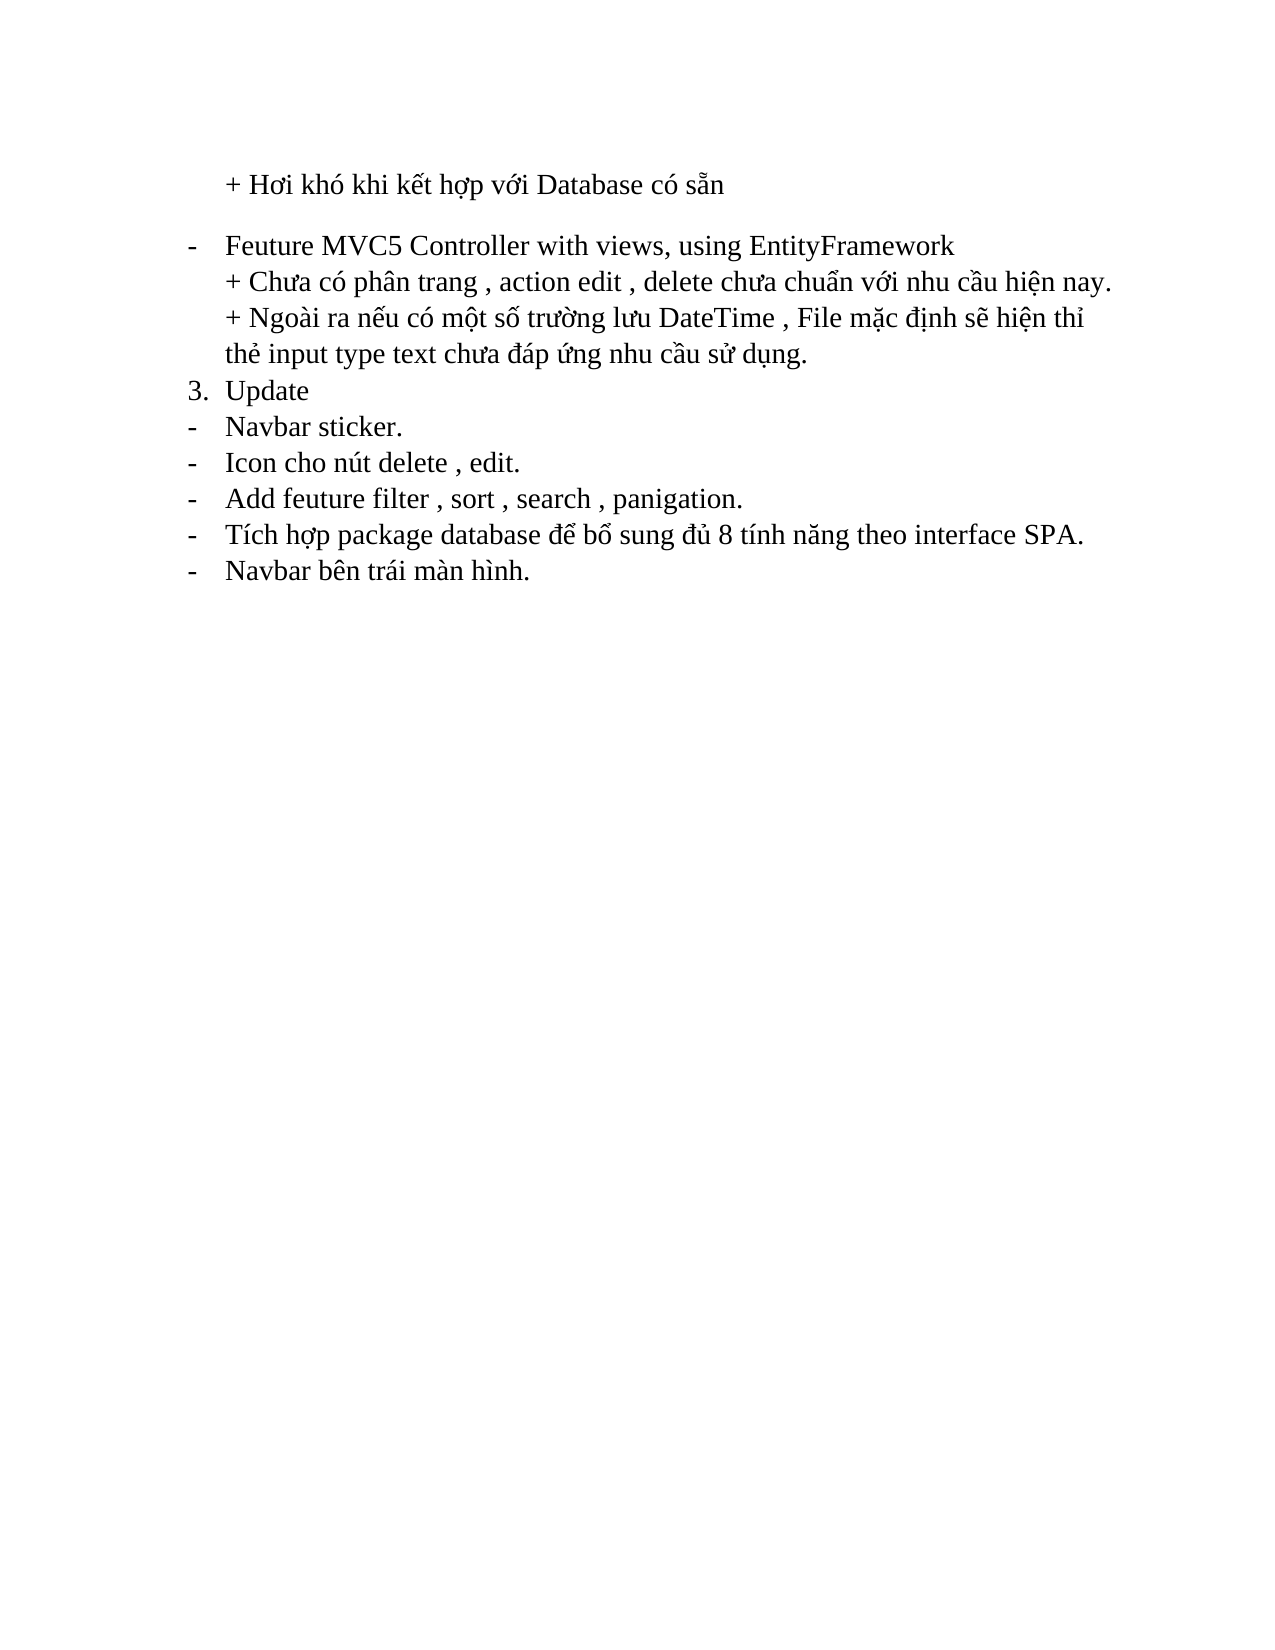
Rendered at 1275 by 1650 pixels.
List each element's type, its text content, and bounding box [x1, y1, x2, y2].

list + Chưa có phân trang , action edit , delete chưa chuẩn với nhu cầu hiện nay. + Ngoài ra nếu có một số trường lưu DateTime , File mặc định sẽ hiện thỉ thẻ input type text chưa đáp ứng nhu cầu sử dụng. [225, 264, 1125, 370]
text + Hơi khó khi kết hợp với Database có sẵn [225, 150, 1125, 201]
list Add feuture filter , sort , search , panigation. [187, 481, 1125, 515]
list Navbar bên trái màn hình. [187, 553, 1125, 587]
list Feuture MVC5 Controller with views, using EntityFramework [187, 228, 1125, 262]
list Update [187, 373, 1125, 406]
list Tích hợp package database để bổ sung đủ 8 tính năng theo interface SPA. [187, 517, 1125, 551]
list Icon cho nút delete , edit. [187, 445, 1125, 478]
list Navbar sticker. [187, 409, 1125, 442]
